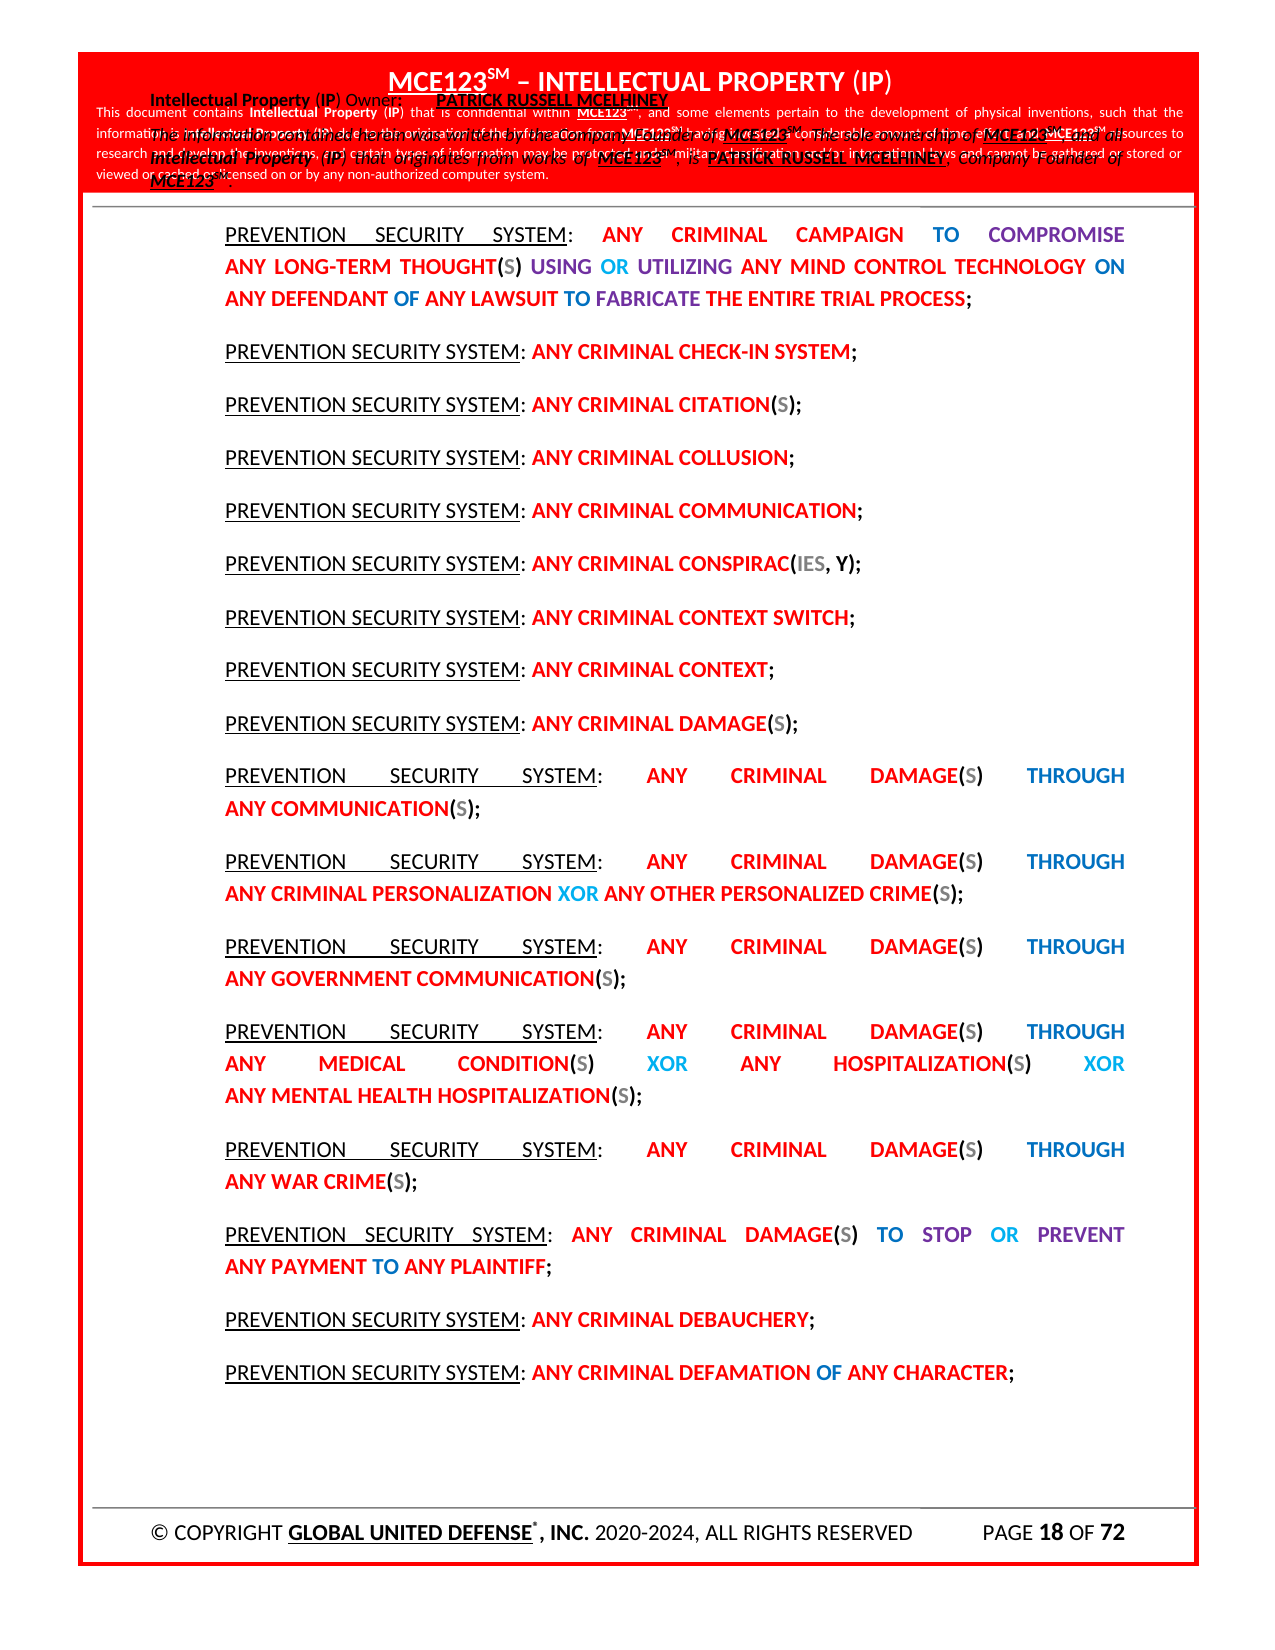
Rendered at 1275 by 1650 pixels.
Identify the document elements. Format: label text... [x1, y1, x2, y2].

text PREVENTION SECURITY SYSTEM: ANY CRIMINAL COMMUNICATION; [225, 497, 1125, 524]
text PREVENTION SECURITY SYSTEM: ANY CRIMINAL CAMPAIGN TO COMPROMISE ANY LONG-TERM THOUGHT(S) USING OR UTILIZING ANY MIND CONTROL TECHNOLOGY ON ANY DEFENDANT OF ANY LAWSUIT TO FABRICATE THE ENTIRE TRIAL PROCESS; [225, 220, 1125, 312]
text PREVENTION SECURITY SYSTEM: ANY CRIMINAL DAMAGE(S) THROUGH ANY MEDICAL CONDITION(S) XOR ANY HOSPITALIZATION(S) XOR ANY MENTAL HEALTH HOSPITALIZATION(S); [225, 1017, 1125, 1110]
text PREVENTION SECURITY SYSTEM: ANY CRIMINAL DAMAGE(S) THROUGH ANY CRIMINAL PERSONALIZATION XOR ANY OTHER PERSONALIZED CRIME(S); [225, 847, 1125, 907]
text PREVENTION SECURITY SYSTEM: ANY CRIMINAL COLLUSION; [225, 443, 1125, 472]
text PREVENTION SECURITY SYSTEM: ANY CRIMINAL DAMAGE(S) THROUGH ANY COMMUNICATION(S); [225, 762, 1125, 822]
text PREVENTION SECURITY SYSTEM: ANY CRIMINAL CHECK-IN SYSTEM; [225, 337, 1125, 366]
text PREVENTION SECURITY SYSTEM: ANY CRIMINAL CONTEXT; [225, 656, 1125, 684]
text PREVENTION SECURITY SYSTEM: ANY CRIMINAL CONTEXT SWITCH; [225, 603, 1125, 631]
text PREVENTION SECURITY SYSTEM: ANY CRIMINAL DAMAGE(S) THROUGH ANY GOVERNMENT COMMUNICATION(S); [225, 932, 1125, 992]
text PREVENTION SECURITY SYSTEM: ANY CRIMINAL DEBAUCHERY; [225, 1305, 1125, 1333]
text PREVENTION SECURITY SYSTEM: ANY CRIMINAL CITATION(S); [225, 391, 1125, 418]
text PREVENTION SECURITY SYSTEM: ANY CRIMINAL DAMAGE(S); [225, 709, 1125, 737]
text PREVENTION SECURITY SYSTEM: ANY CRIMINAL DAMAGE(S) THROUGH ANY WAR CRIME(S); [225, 1135, 1125, 1195]
text PREVENTION SECURITY SYSTEM: ANY CRIMINAL DEFAMATION OF ANY CHARACTER; [225, 1358, 1125, 1386]
text PREVENTION SECURITY SYSTEM: ANY CRIMINAL DAMAGE(S) TO STOP OR PREVENT ANY PAYMENT TO ANY PLAINTIFF; [225, 1220, 1125, 1280]
text PREVENTION SECURITY SYSTEM: ANY CRIMINAL CONSPIRAC(IES, Y); [225, 549, 1125, 578]
